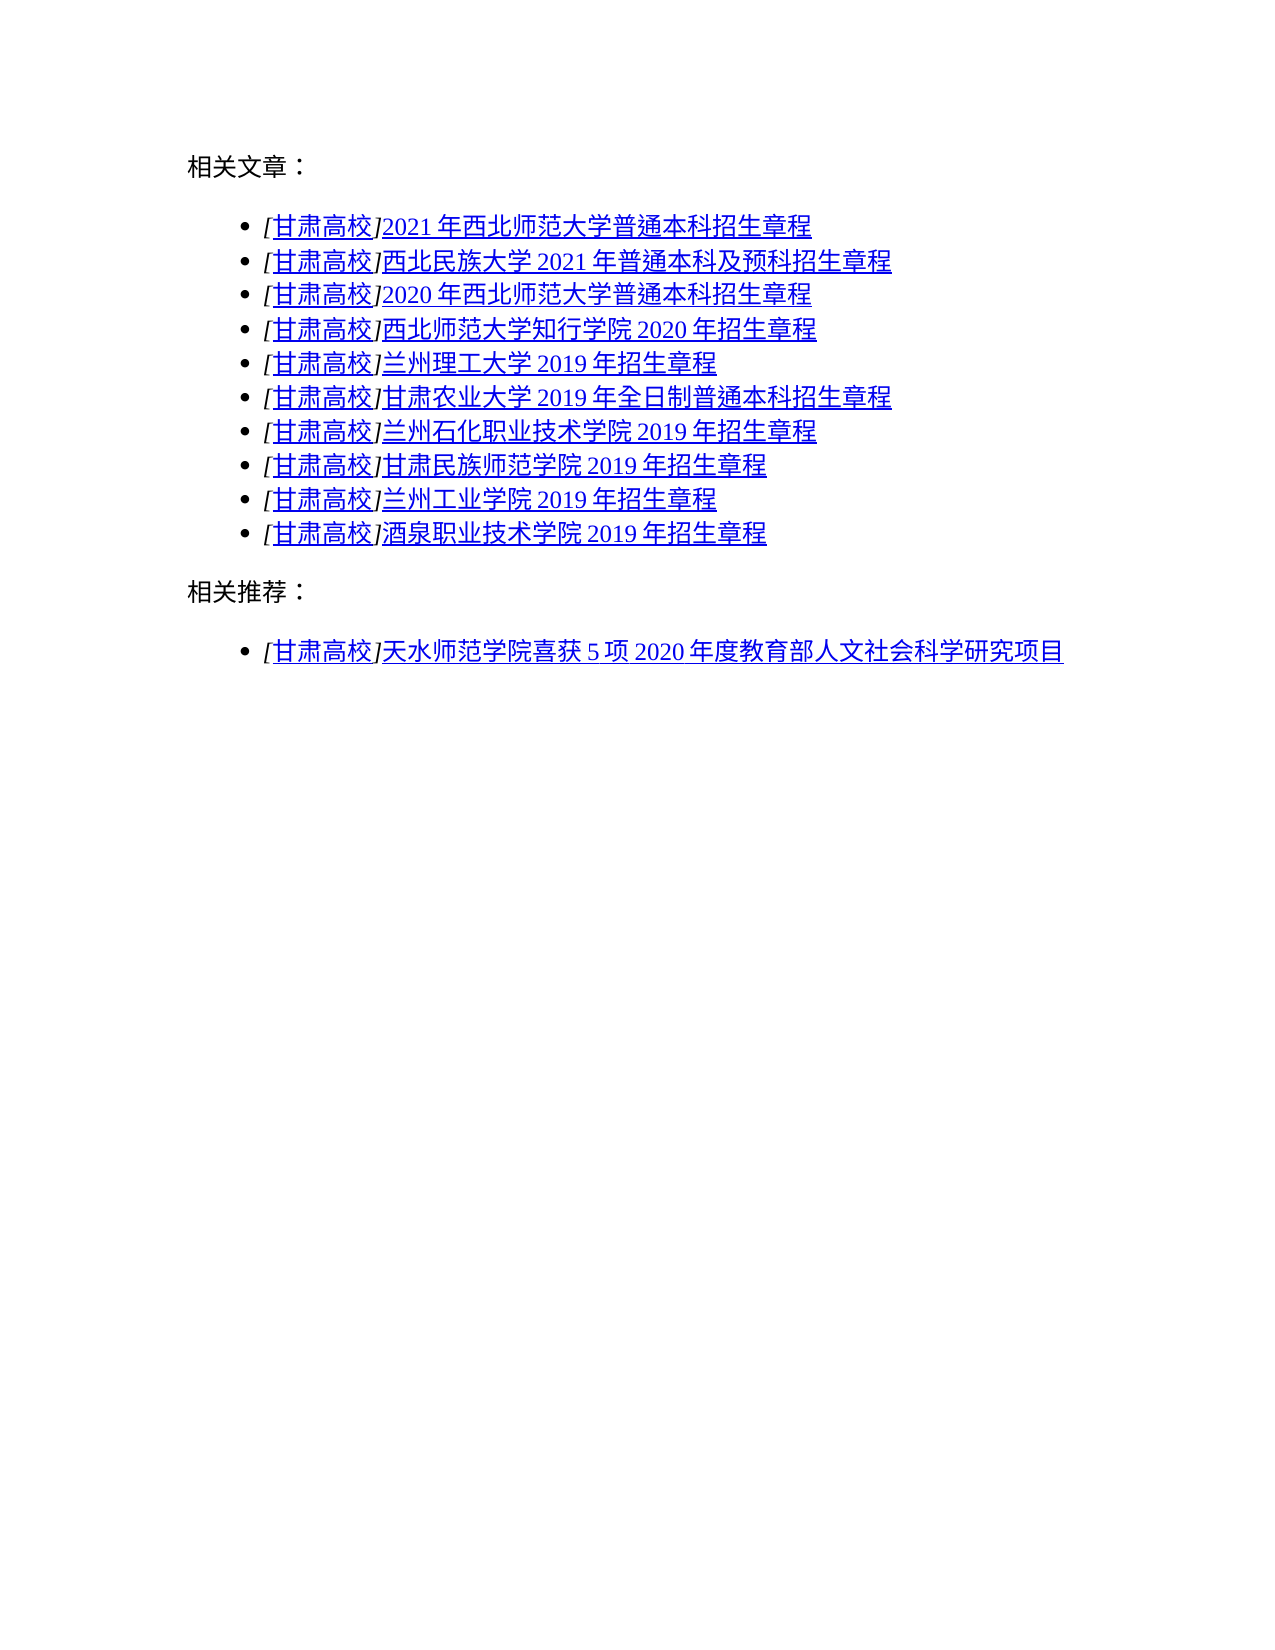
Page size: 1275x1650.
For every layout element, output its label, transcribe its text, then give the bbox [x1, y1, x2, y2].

list [甘肃高校]兰州石化职业技术学院2019年招生章程 [241, 413, 1087, 447]
list [甘肃高校]2021年西北师范大学普通本科招生章程 [241, 209, 1087, 243]
list [甘肃高校]酒泉职业技术学院2019年招生章程 [241, 516, 1087, 550]
list [甘肃高校]甘肃民族师范学院2019年招生章程 [241, 447, 1087, 482]
list [甘肃高校]西北民族大学2021年普通本科及预科招生章程 [241, 243, 1087, 277]
list [甘肃高校]甘肃农业大学2019年全日制普通本科招生章程 [241, 379, 1087, 413]
list [甘肃高校]兰州理工大学2019年招生章程 [241, 345, 1087, 379]
list [甘肃高校]2020年西北师范大学普通本科招生章程 [241, 277, 1087, 311]
text 相关文章： [187, 150, 1087, 184]
list [甘肃高校]天水师范学院喜获5项2020年度教育部人文社会科学研究项目 [241, 634, 1087, 668]
text 相关推荐： [187, 575, 1087, 609]
list [甘肃高校]兰州工业学院2019年招生章程 [241, 482, 1087, 516]
list [甘肃高校]西北师范大学知行学院2020年招生章程 [241, 311, 1087, 345]
